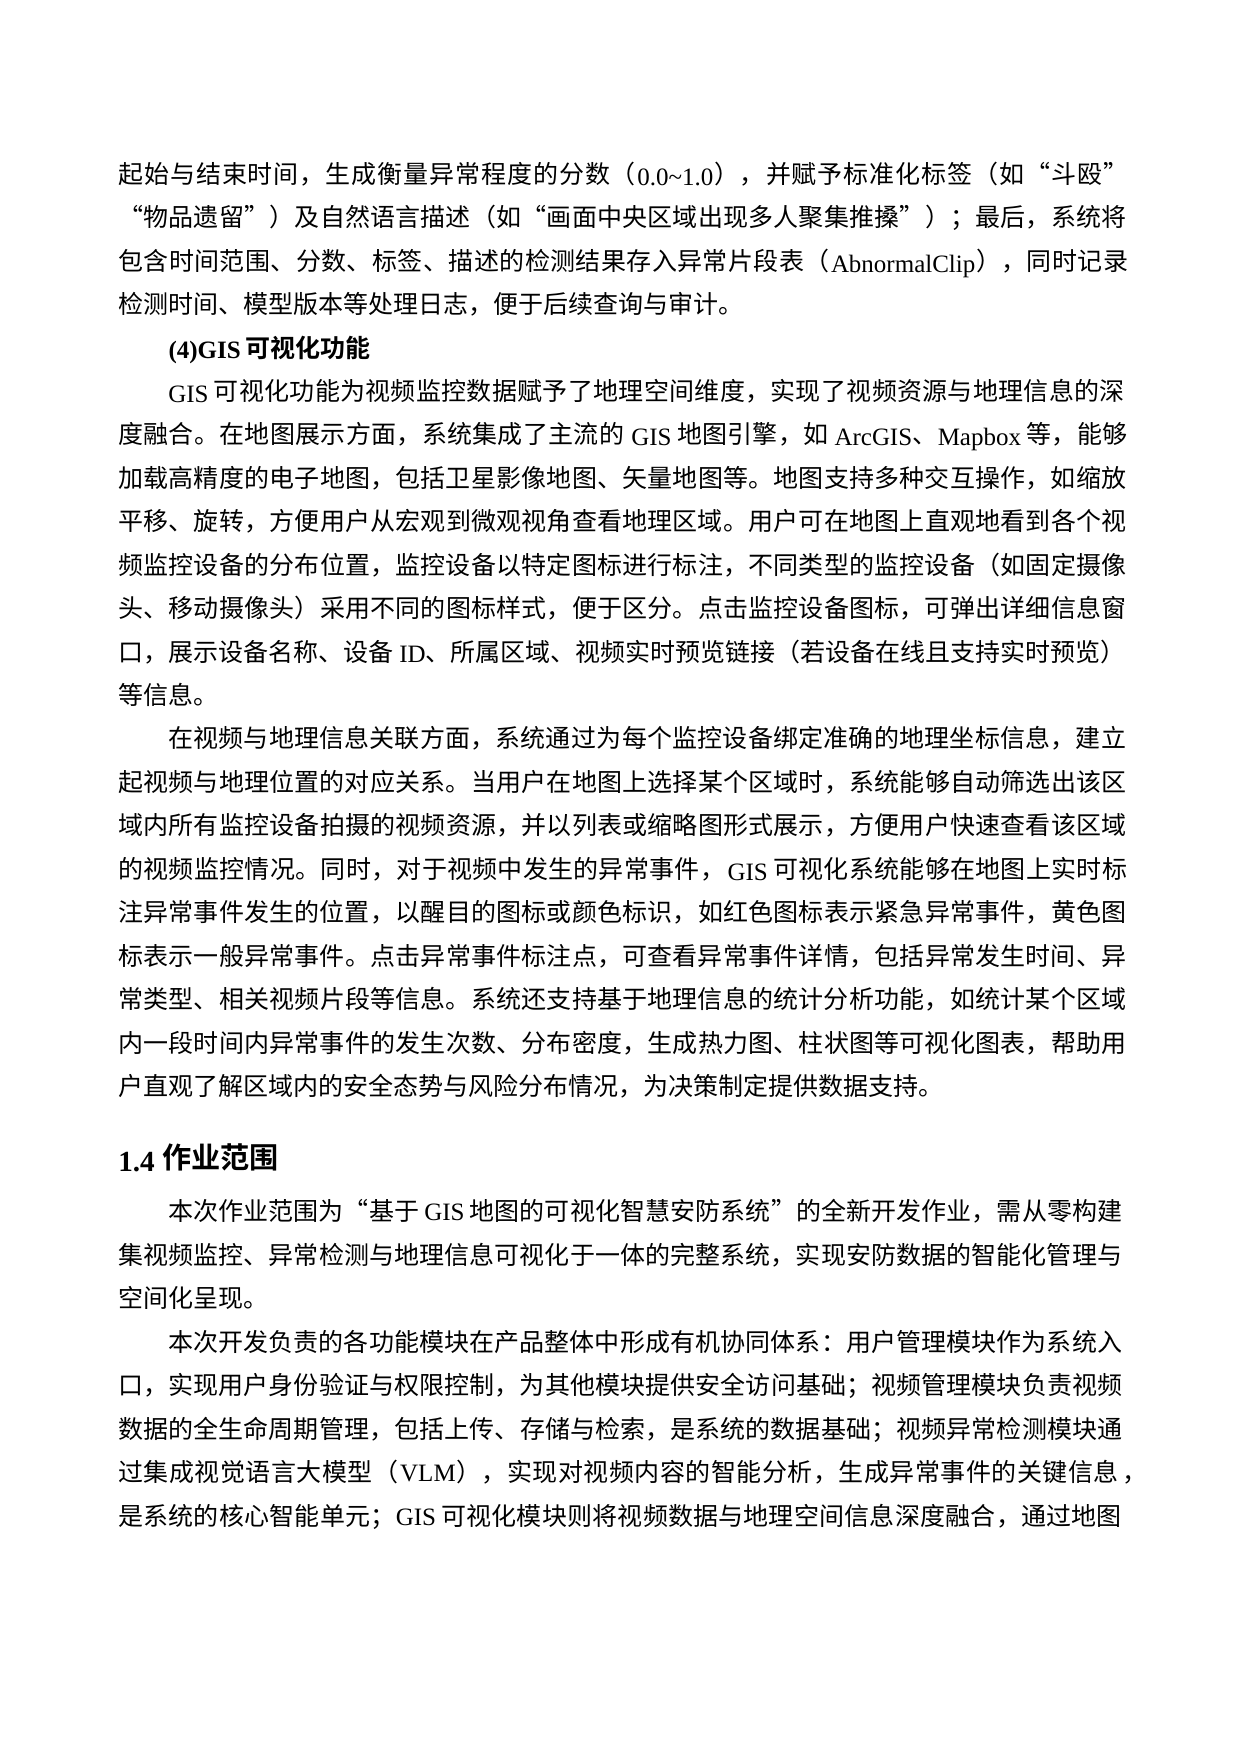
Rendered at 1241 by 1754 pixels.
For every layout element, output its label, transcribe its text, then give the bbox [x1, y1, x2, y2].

text 本次作业范围为“基于GIS地图的可视化智慧安防系统”的全新开发作业，需从零构建集视频监控、异常检测与地理信息可视化于一体的完整系统，实现安防数据的智能化管理与空间化呈现。 [118, 1192, 1122, 1315]
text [118, 154, 1128, 321]
text GIS可视化功能为视频监控数据赋予了地理空间维度，实现了视频资源与地理信息的深度融合。在地图展示方面，系统集成了主流的GIS地图引擎，如ArcGIS、Mapbox等，能够加载高精度的电子地图，包括卫星影像地图、矢量地图等。地图支持多种交互操作，如缩放、平移、旋转，方便用户从宏观到微观视角查看地理区域。用户可在地图上直观地看到各个视频监控设备的分布位置，监控设备以特定图标进行标注，不同类型的监控设备（如固定摄像头、移动摄像头）采用不同的图标样式，便于区分。点击监控设备图标，可弹出详细信息窗口，展示设备名称、设备ID、所属区域、视频实时预览链接（若设备在线且支持实时预览）等信息。 [118, 371, 1128, 712]
subtitle 1.4 作业范围 [118, 1135, 1128, 1177]
text (4)GIS可视化功能 [118, 328, 1128, 364]
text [118, 1322, 1122, 1532]
text 在视频与地理信息关联方面，系统通过为每个监控设备绑定准确的地理坐标信息，建立起视频与地理位置的对应关系。当用户在地图上选择某个区域时，系统能够自动筛选出该区域内所有监控设备拍摄的视频资源，并以列表或缩略图形式展示，方便用户快速查看该区域的视频监控情况。同时，对于视频中发生的异常事件，GIS可视化系统能够在地图上实时标注异常事件发生的位置，以醒目的图标或颜色标识，如红色图标表示紧急异常事件，黄色图标表示一般异常事件。点击异常事件标注点，可查看异常事件详情，包括异常发生时间、异常类型、相关视频片段等信息。系统还支持基于地理信息的统计分析功能，如统计某个区域内一段时间内异常事件的发生次数、分布密度，生成热力图、柱状图等可视化图表，帮助用户直观了解区域内的安全态势与风险分布情况，为决策制定提供数据支持。 [118, 719, 1128, 1103]
